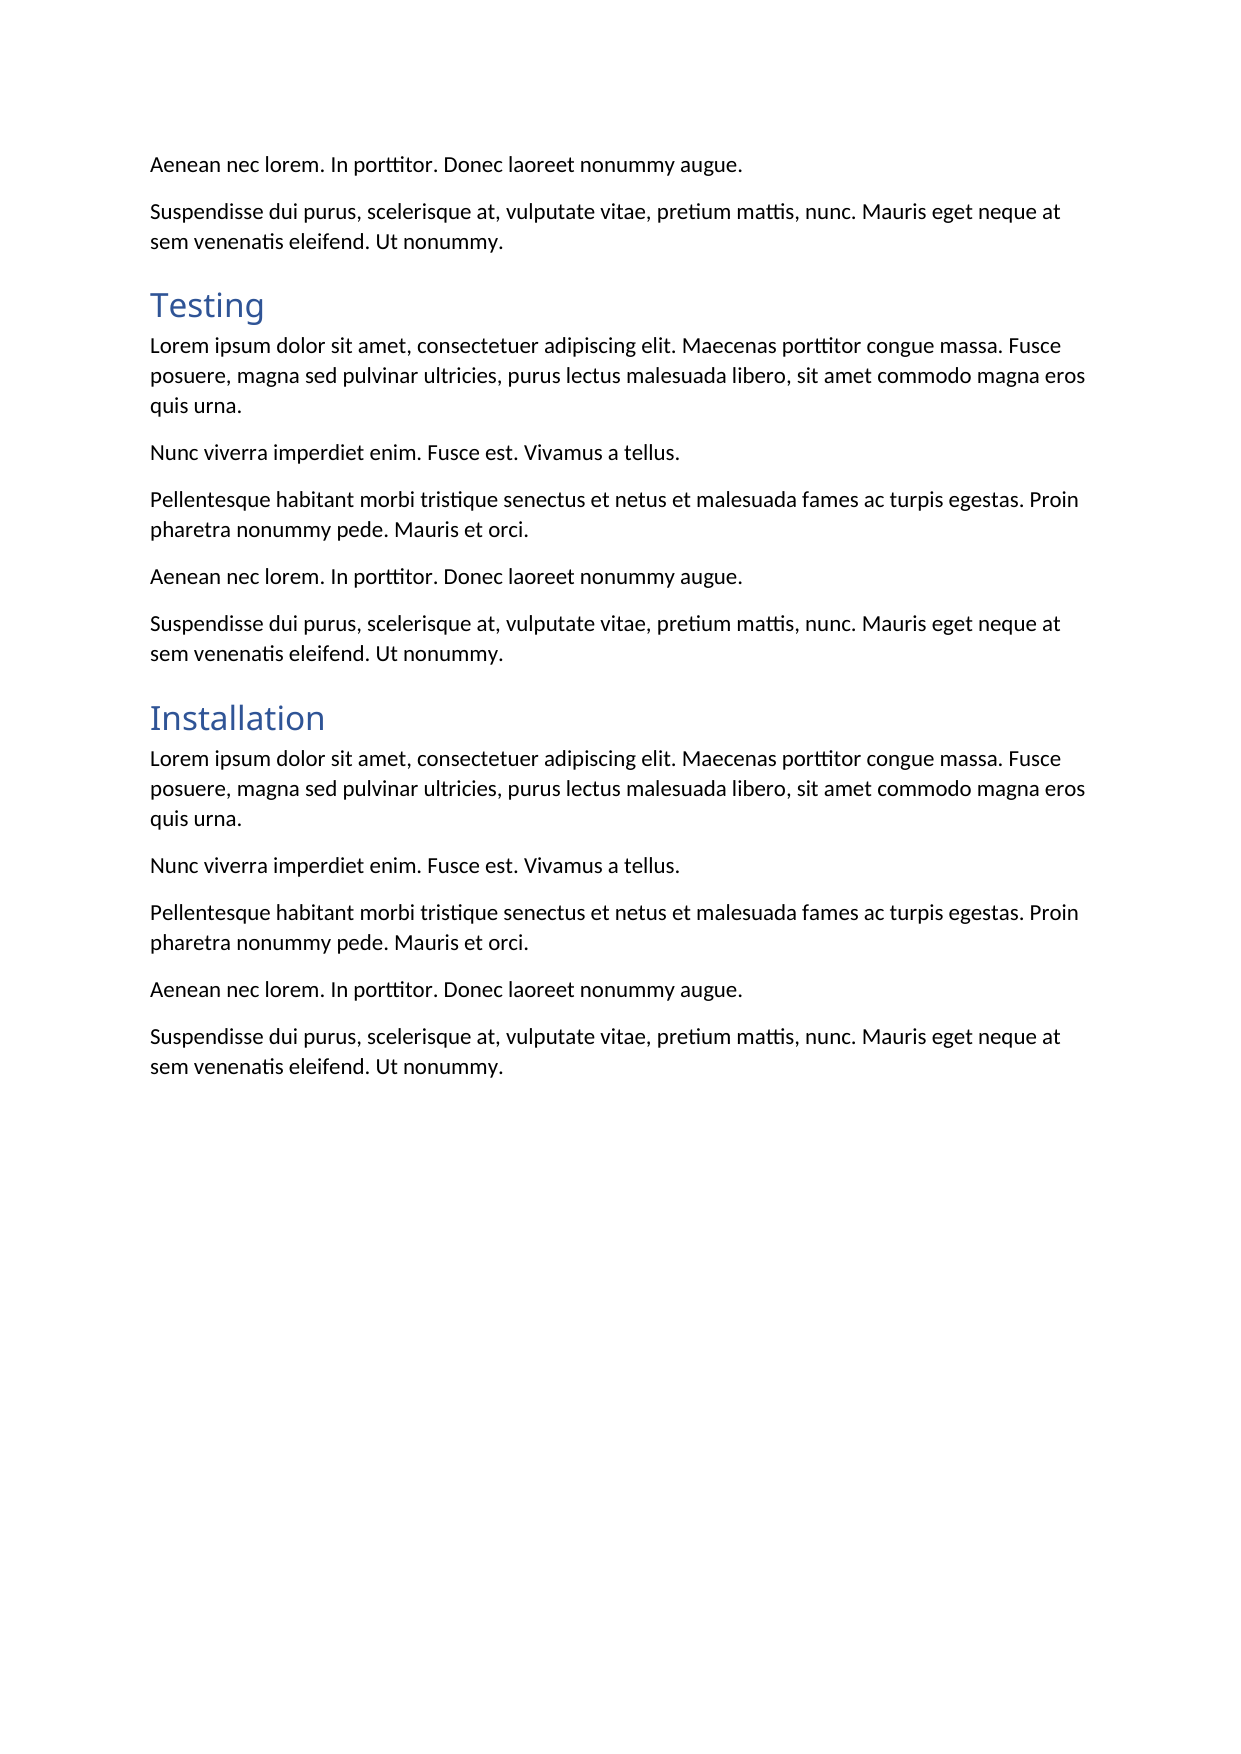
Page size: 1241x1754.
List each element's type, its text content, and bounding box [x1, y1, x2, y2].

text Nunc viverra imperdiet enim. Fusce est. Vivamus a tellus. [150, 438, 1090, 467]
text Suspendisse dui purus, scelerisque at, vulputate vitae, pretium mattis, nunc. Mauris eget neque at sem venenatis eleifend. Ut nonummy. [150, 197, 1090, 255]
text Aenean nec lorem. In porttitor. Donec laoreet nonummy augue. [150, 975, 1090, 1003]
subtitle Testing [150, 282, 1090, 328]
text Suspendisse dui purus, scelerisque at, vulputate vitae, pretium mattis, nunc. Mauris eget neque at sem venenatis eleifend. Ut nonummy. [150, 609, 1090, 668]
subtitle Installation [150, 695, 1090, 740]
text Suspendisse dui purus, scelerisque at, vulputate vitae, pretium mattis, nunc. Mauris eget neque at sem venenatis eleifend. Ut nonummy. [150, 1022, 1090, 1080]
text Pellentesque habitant morbi tristique senectus et netus et malesuada fames ac turpis egestas. Proin pharetra nonummy pede. Mauris et orci. [150, 485, 1090, 544]
text Nunc viverra imperdiet enim. Fusce est. Vivamus a tellus. [150, 851, 1090, 879]
text Aenean nec lorem. In porttitor. Donec laoreet nonummy augue. [150, 562, 1090, 591]
text Pellentesque habitant morbi tristique senectus et netus et malesuada fames ac turpis egestas. Proin pharetra nonummy pede. Mauris et orci. [150, 898, 1090, 956]
text Aenean nec lorem. In porttitor. Donec laoreet nonummy augue. [150, 150, 1090, 178]
